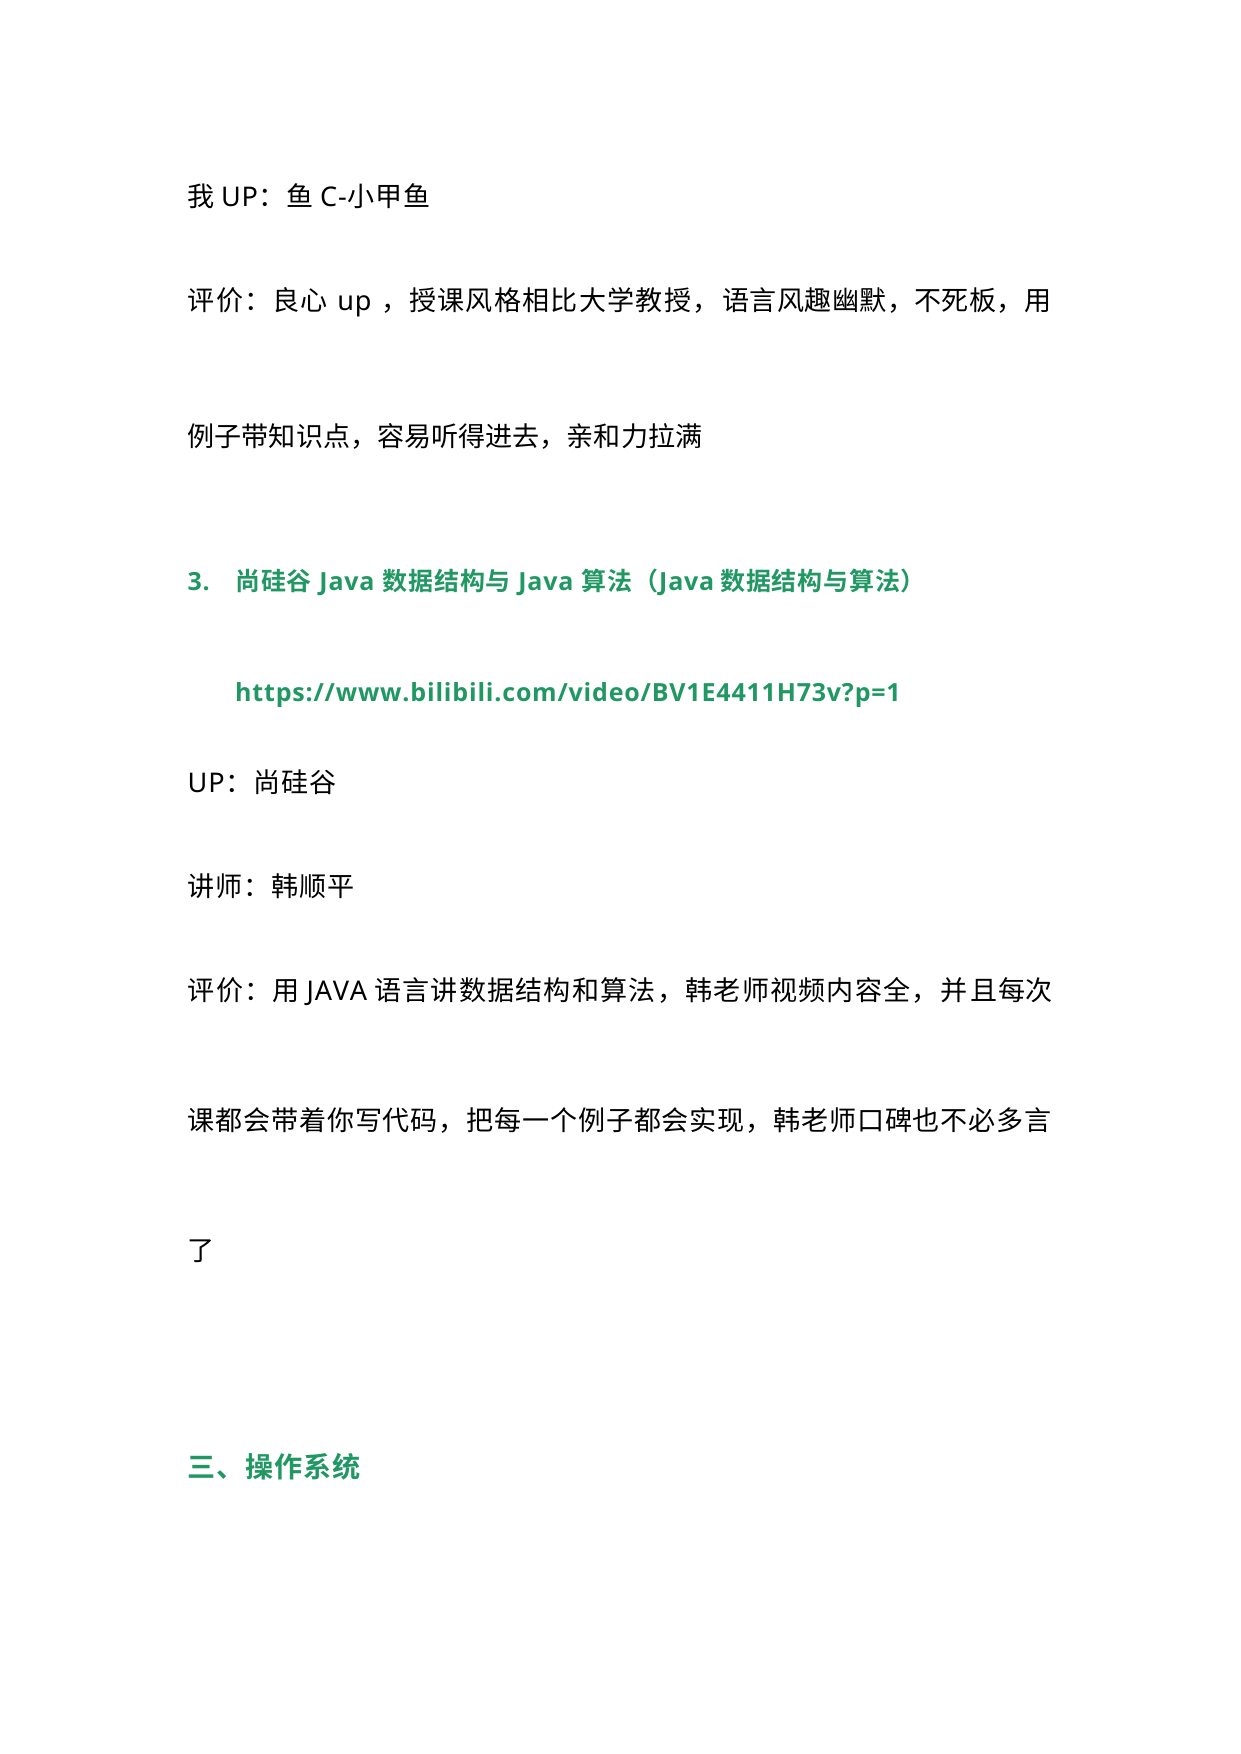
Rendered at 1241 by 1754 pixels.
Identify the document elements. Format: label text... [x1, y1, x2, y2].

text UP：尚硅谷 [187, 748, 1053, 813]
list https://www.bilibili.com/video/BV1E4411H73v?p=1 [235, 659, 1053, 724]
text 我UP：鱼C-小甲鱼 [187, 162, 1053, 227]
text 三、操作系统 [187, 1433, 1053, 1498]
text 讲师：韩顺平 [187, 852, 1053, 917]
text 评价：良心 up ，授课风格相比大学教授，语言风趣幽默，不死板，用例子带知识点，容易听得进去，亲和力拉满 [187, 266, 1053, 461]
text 评价：用JAVA语言讲数据结构和算法，韩老师视频内容全，并且每次课都会带着你写代码，把每一个例子都会实现，韩老师口碑也不必多言了 [187, 956, 1053, 1281]
list 尚硅谷 Java 数据结构与 Java 算法（Java数据结构与算法） [187, 547, 1053, 612]
